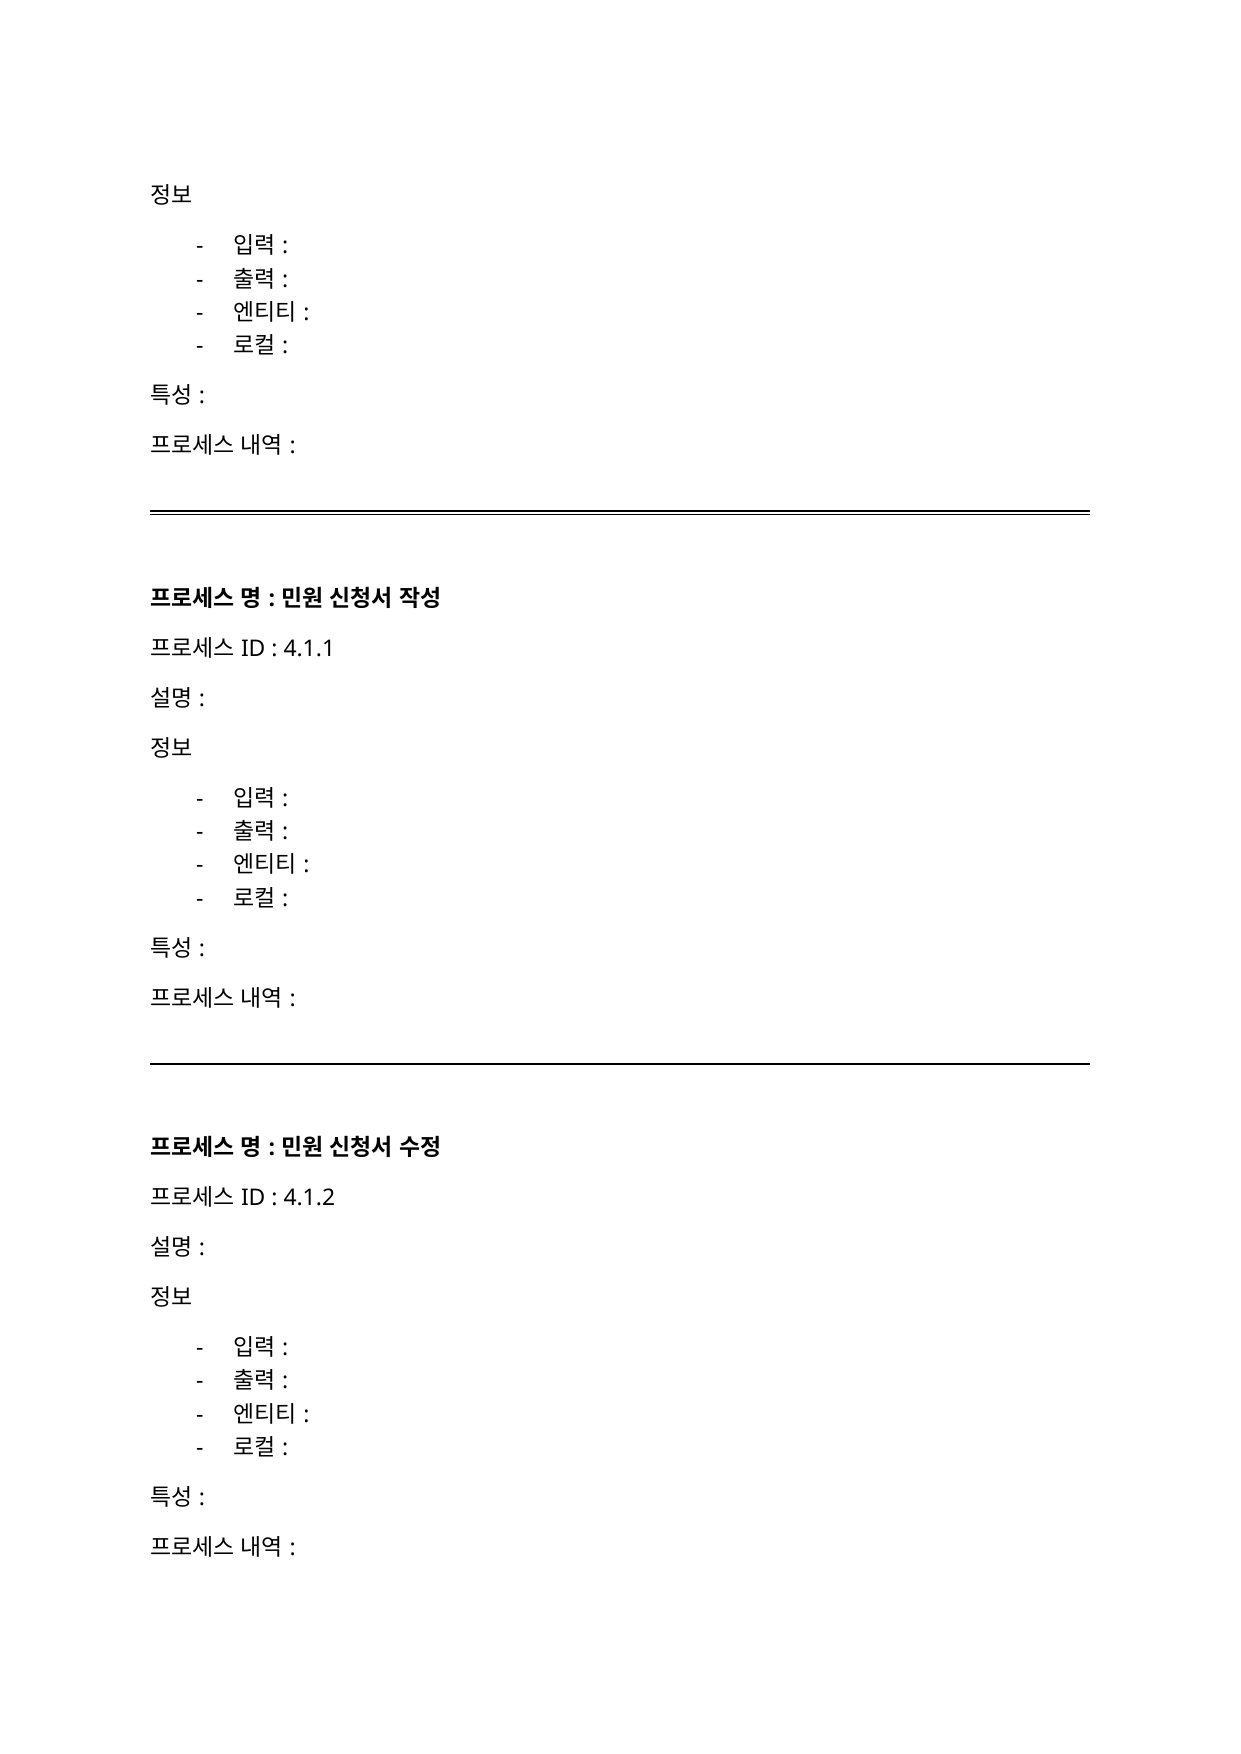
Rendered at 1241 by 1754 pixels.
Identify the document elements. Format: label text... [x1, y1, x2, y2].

list 엔티티 : [196, 1396, 1090, 1429]
text 프로세스 ID : 4.1.1 [150, 630, 1090, 663]
list 출력 : [196, 1362, 1090, 1396]
text 프로세스 명 : 민원 신청서 수정 [150, 1129, 1090, 1162]
text 프로세스 내역 : [150, 427, 1090, 460]
list 엔티티 : [196, 294, 1090, 327]
text 정보 [150, 730, 1090, 763]
list 출력 : [196, 813, 1090, 846]
text 특성 : [150, 377, 1090, 410]
list 입력 : [196, 779, 1090, 813]
text 프로세스 내역 : [150, 1529, 1090, 1562]
text 정보 [150, 1279, 1090, 1312]
text 프로세스 내역 : [150, 979, 1090, 1013]
text 특성 : [150, 929, 1090, 963]
list 로컬 : [196, 879, 1090, 913]
text 정보 [150, 177, 1090, 210]
list 입력 : [196, 227, 1090, 260]
text 프로세스 명 : 민원 신청서 작성 [150, 580, 1090, 613]
list 로컬 : [196, 1429, 1090, 1462]
list 출력 : [196, 260, 1090, 294]
list 입력 : [196, 1329, 1090, 1362]
text 설명 : [150, 1229, 1090, 1262]
list 엔티티 : [196, 846, 1090, 879]
text 특성 : [150, 1479, 1090, 1512]
list 로컬 : [196, 327, 1090, 360]
text 프로세스 ID : 4.1.2 [150, 1179, 1090, 1212]
text 설명 : [150, 680, 1090, 713]
